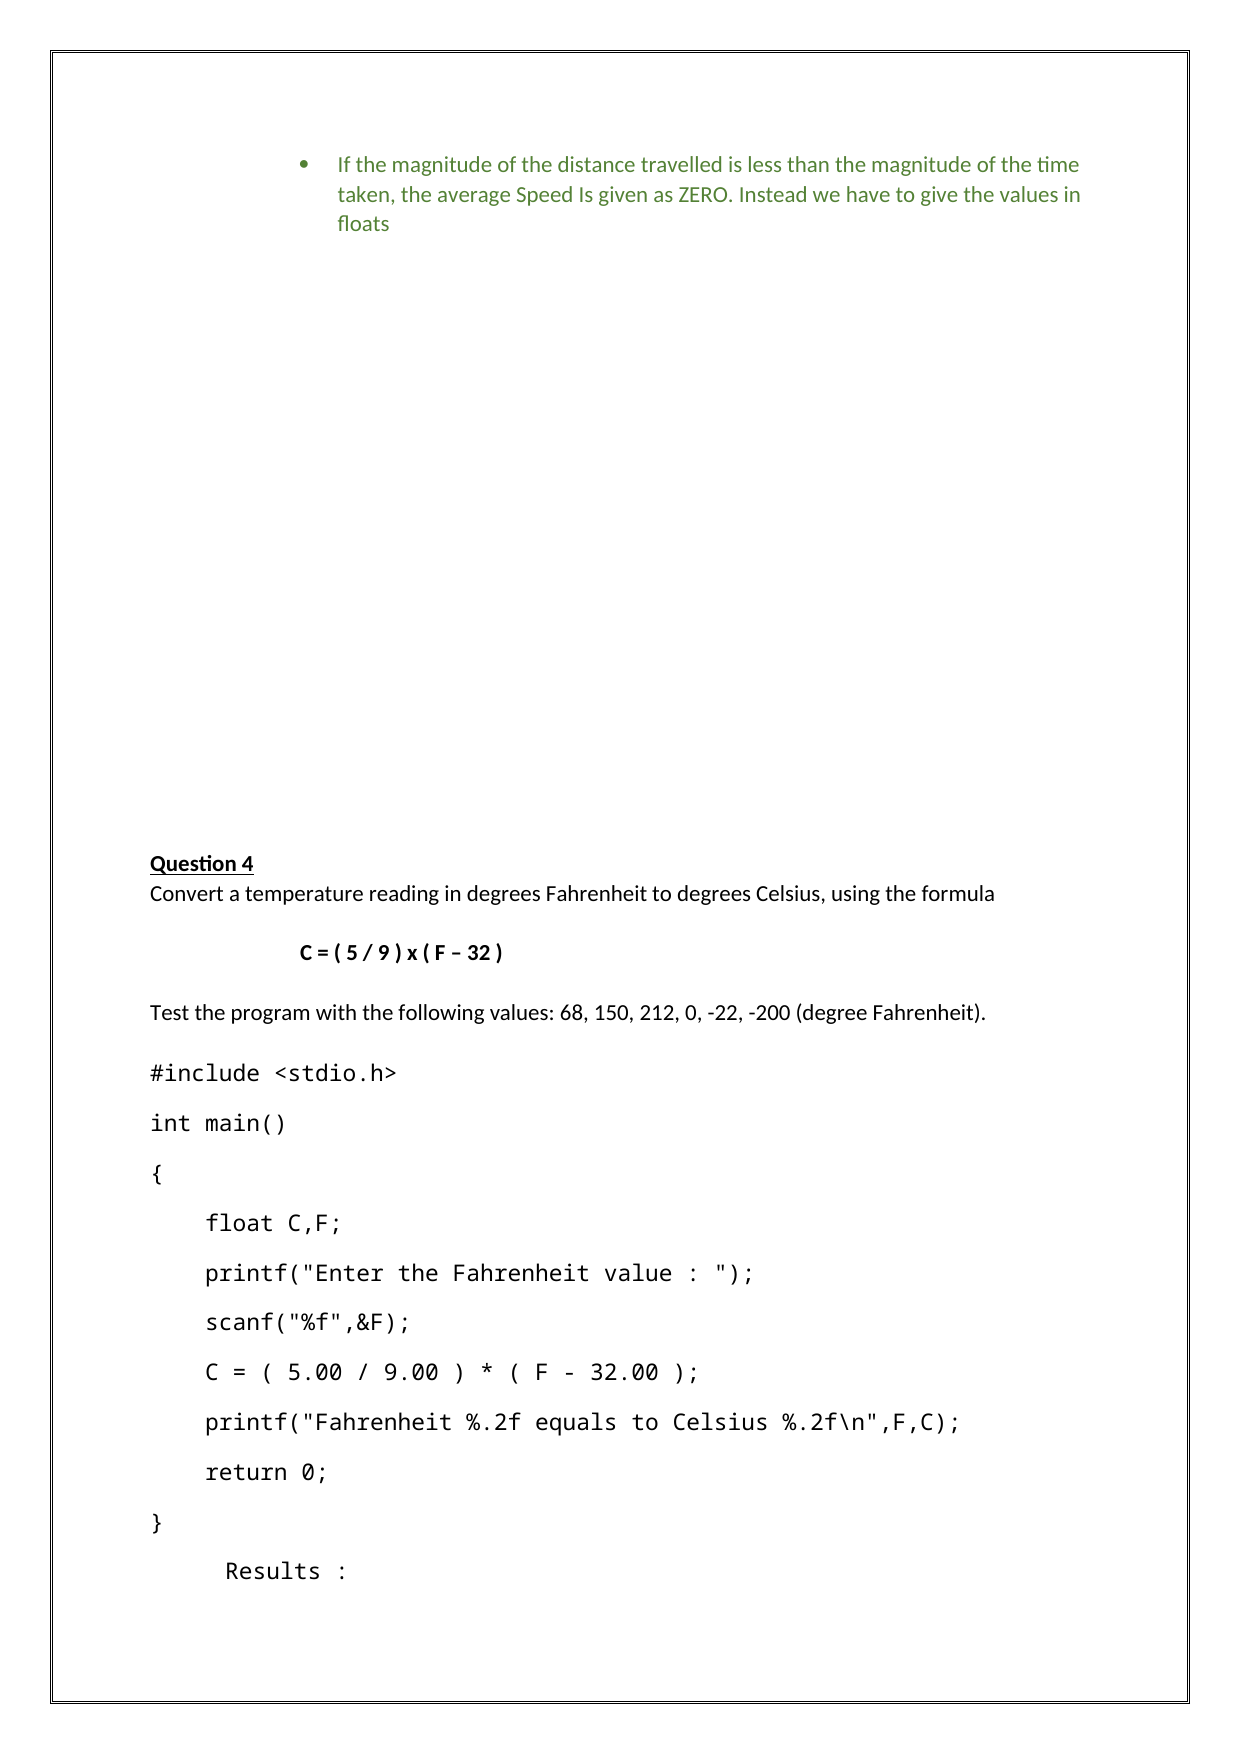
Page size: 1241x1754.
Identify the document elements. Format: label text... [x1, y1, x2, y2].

text float C,F; [150, 1207, 1090, 1238]
text C = ( 5.00 / 9.00 ) * ( F - 32.00 ); [150, 1356, 1090, 1387]
text Test the program with the following values: 68, 150, 212, 0, -22, -200 (degree Fahrenheit). [150, 998, 1090, 1026]
text C = ( 5 / 9 ) x ( F – 32 ) [300, 938, 1090, 967]
text } [150, 1505, 1090, 1537]
text Question 4 [150, 849, 1090, 877]
text #include <stdio.h> [150, 1057, 1090, 1088]
text { [150, 1157, 1090, 1188]
text printf("Fahrenheit %.2f equals to Celsius %.2f\n",F,C); [150, 1406, 1090, 1437]
text printf("Enter the Fahrenheit value : "); [150, 1256, 1090, 1288]
text Results : [150, 1555, 1090, 1586]
text scanf("%f",&F); [150, 1306, 1090, 1337]
text int main() [150, 1107, 1090, 1138]
text Convert a temperature reading in degrees Fahrenheit to degrees Celsius, using the formula [150, 879, 1090, 907]
list If the magnitude of the distance travelled is less than the magnitude of the time taken, the average Speed Is given as ZERO. Instead we have to give the values in floats [300, 150, 1090, 237]
text return 0; [150, 1456, 1090, 1487]
